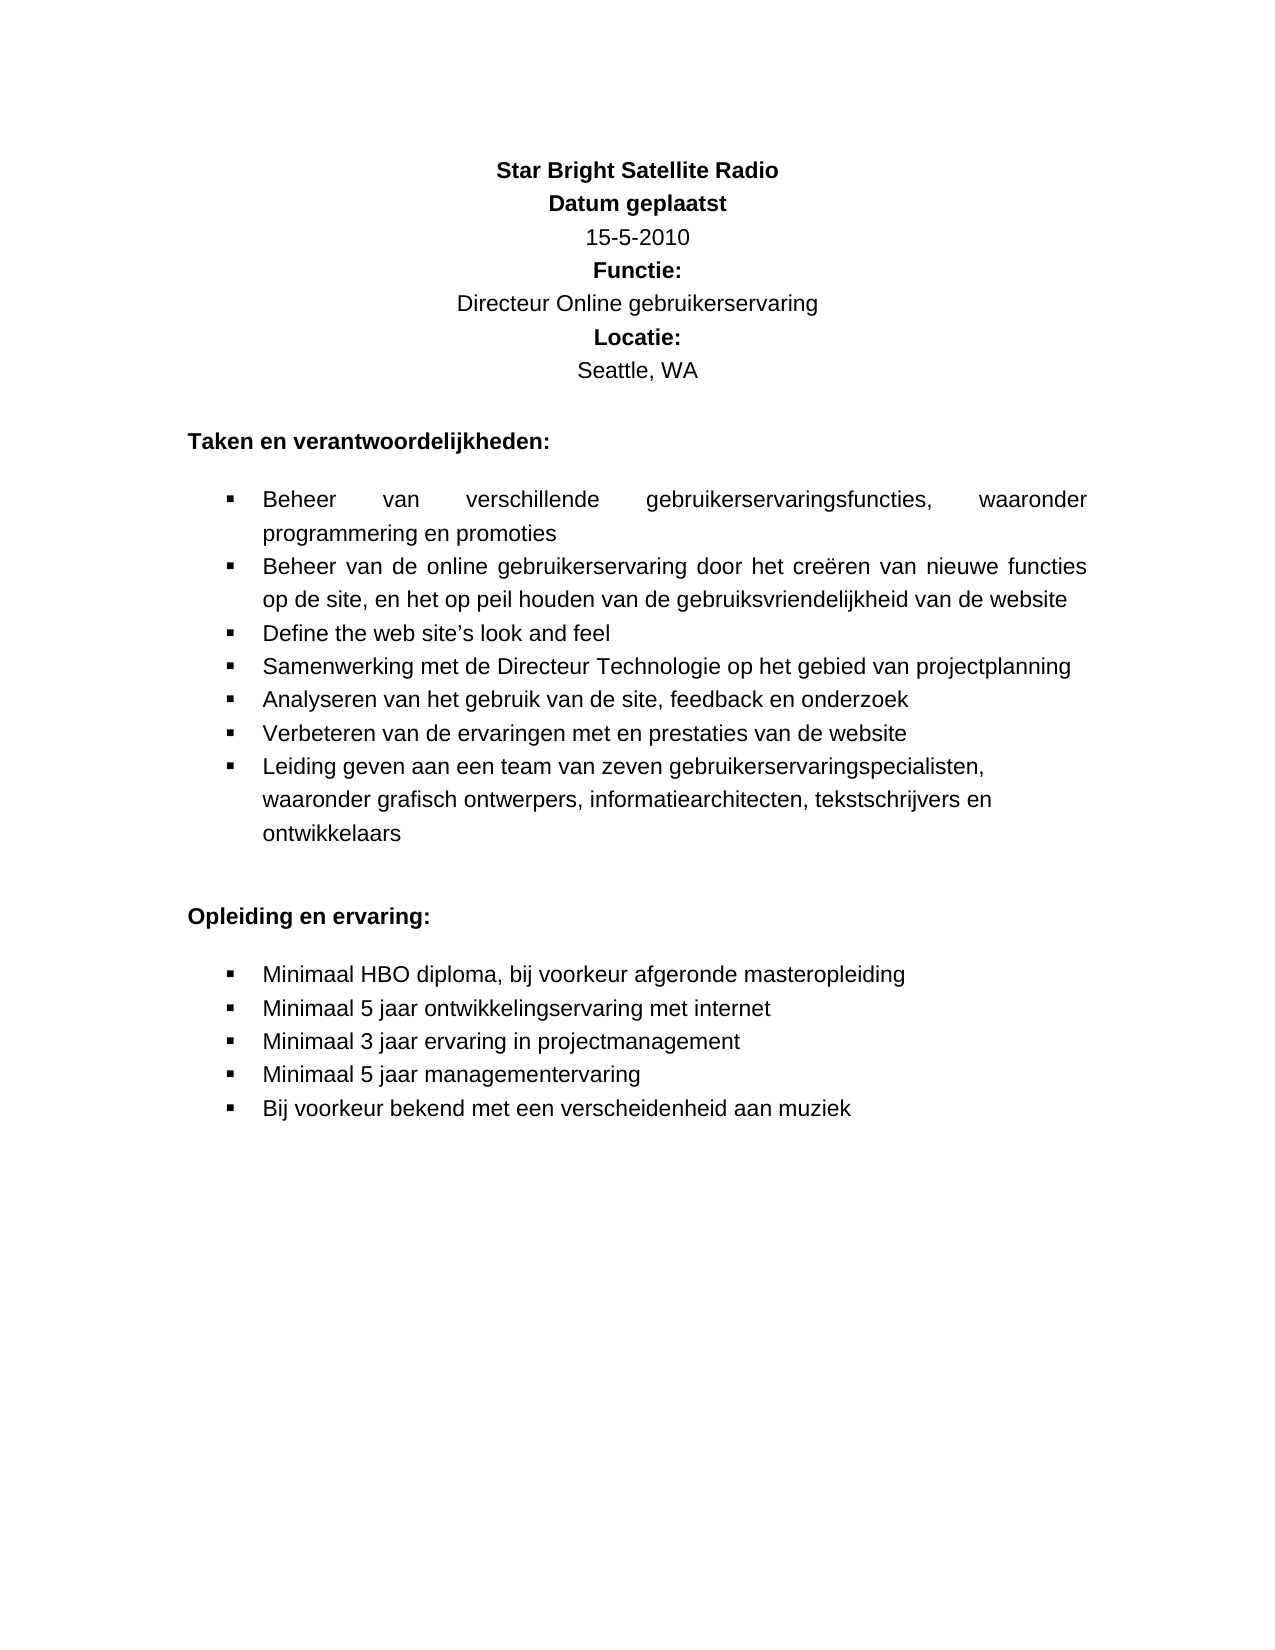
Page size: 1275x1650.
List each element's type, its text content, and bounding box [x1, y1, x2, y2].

text 15-5-2010 [187, 217, 1087, 250]
list Analyseren van het gebruik van de site, feedback en onderzoek [225, 679, 1087, 712]
list Define the web site’s look and feel [225, 612, 1087, 646]
list Samenwerking met de Directeur Technologie op het gebied van projectplanning [225, 646, 1087, 679]
text Seattle, WA [187, 350, 1087, 383]
list Minimaal 5 jaar ontwikkelingservaring met internet [225, 987, 1087, 1021]
text Locatie: [187, 317, 1087, 350]
text Datum geplaatst [187, 183, 1087, 217]
text Taken en verantwoordelijkheden: [187, 421, 1087, 454]
list Leiding geven aan een team van zeven gebruikerservaringspecialisten, waaronder grafisch ontwerpers, informatiearchitecten, tekstschrijvers en ontwikkelaars [225, 746, 1087, 846]
list Verbeteren van de ervaringen met en prestaties van de website [225, 712, 1087, 746]
text Opleiding en ervaring: [187, 896, 1087, 929]
text Directeur Online gebruikerservaring [187, 283, 1087, 317]
list Minimaal 3 jaar ervaring in projectmanagement [225, 1021, 1087, 1054]
text Star Bright Satellite Radio [187, 150, 1087, 183]
list Bij voorkeur bekend met een verscheidenheid aan muziek [225, 1087, 1087, 1121]
list Minimaal 5 jaar managementervaring [225, 1054, 1087, 1087]
list Beheer van verschillende gebruikerservaringsfuncties, waaronder programmering en promoties [225, 479, 1087, 546]
text Functie: [187, 250, 1087, 283]
list Beheer van de online gebruikerservaring door het creëren van nieuwe functies op de site, en het op peil houden van de gebruiksvriendelijkheid van de website [225, 546, 1087, 612]
list Minimaal HBO diploma, bij voorkeur afgeronde masteropleiding [225, 954, 1087, 987]
